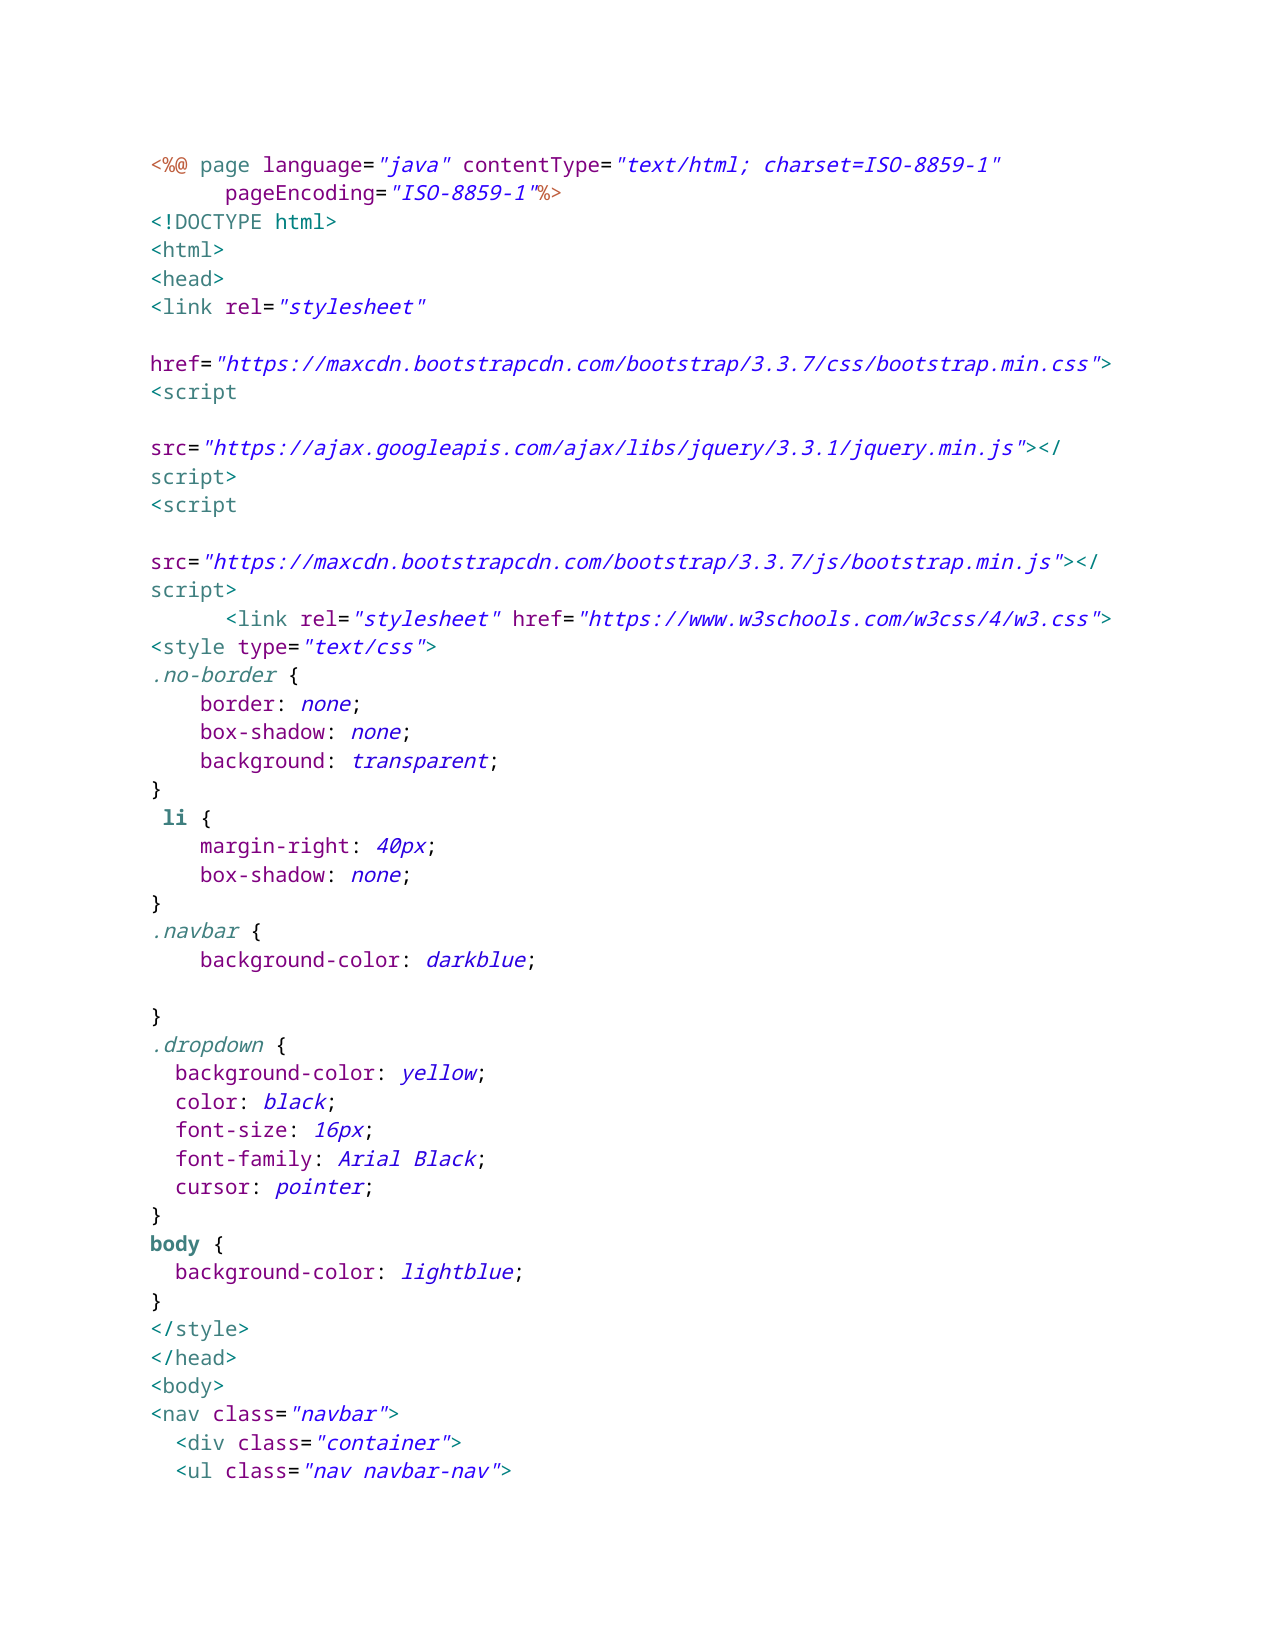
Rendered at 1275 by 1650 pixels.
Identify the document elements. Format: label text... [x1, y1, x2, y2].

text <html> [150, 235, 1125, 264]
text background-color: darkblue; [150, 945, 1125, 973]
text font-family: Arial Black; [150, 1144, 1125, 1172]
text <nav class="navbar"> [150, 1399, 1125, 1428]
text box-shadow: none; [150, 717, 1125, 746]
text } [150, 1286, 1125, 1314]
text <style type="text/css"> [150, 632, 1125, 661]
text background-color: yellow; [150, 1058, 1125, 1087]
text cursor: pointer; [150, 1172, 1125, 1201]
text href="https://maxcdn.bootstrapcdn.com/bootstrap/3.3.7/css/bootstrap.min.css"> [150, 321, 1125, 377]
text .no-border { [150, 661, 1125, 689]
text body { [150, 1229, 1125, 1257]
text <div class="container"> [150, 1428, 1125, 1456]
text box-shadow: none; [150, 860, 1125, 888]
text <link rel="stylesheet" href="https://www.w3schools.com/w3css/4/w3.css"> [150, 604, 1125, 632]
text pageEncoding="ISO-8859-1"%> [150, 178, 1125, 207]
text .navbar { [150, 917, 1125, 945]
text <script [150, 377, 1125, 406]
text </head> [150, 1343, 1125, 1371]
text <head> [150, 264, 1125, 292]
text <%@ page language="java" contentType="text/html; charset=ISO-8859-1" [150, 150, 1125, 178]
text } [150, 774, 1125, 803]
text src="https://maxcdn.bootstrapcdn.com/bootstrap/3.3.7/js/bootstrap.min.js"></script> [150, 519, 1125, 604]
text } [150, 888, 1125, 917]
text font-size: 16px; [150, 1115, 1125, 1144]
text background-color: lightblue; [150, 1257, 1125, 1286]
text color: black; [150, 1087, 1125, 1115]
text background: transparent; [150, 746, 1125, 774]
text border: none; [150, 689, 1125, 717]
text } [150, 1001, 1125, 1030]
text <ul class="nav navbar-nav"> [150, 1456, 1125, 1485]
text margin-right: 40px; [150, 831, 1125, 860]
text .dropdown { [150, 1030, 1125, 1058]
text } [150, 1201, 1125, 1229]
text src="https://ajax.googleapis.com/ajax/libs/jquery/3.3.1/jquery.min.js"></script> [150, 406, 1125, 490]
text <body> [150, 1371, 1125, 1399]
text <link rel="stylesheet" [150, 292, 1125, 321]
text </style> [150, 1314, 1125, 1343]
text <script [150, 490, 1125, 519]
text <!DOCTYPE html> [150, 207, 1125, 235]
text li { [150, 803, 1125, 831]
